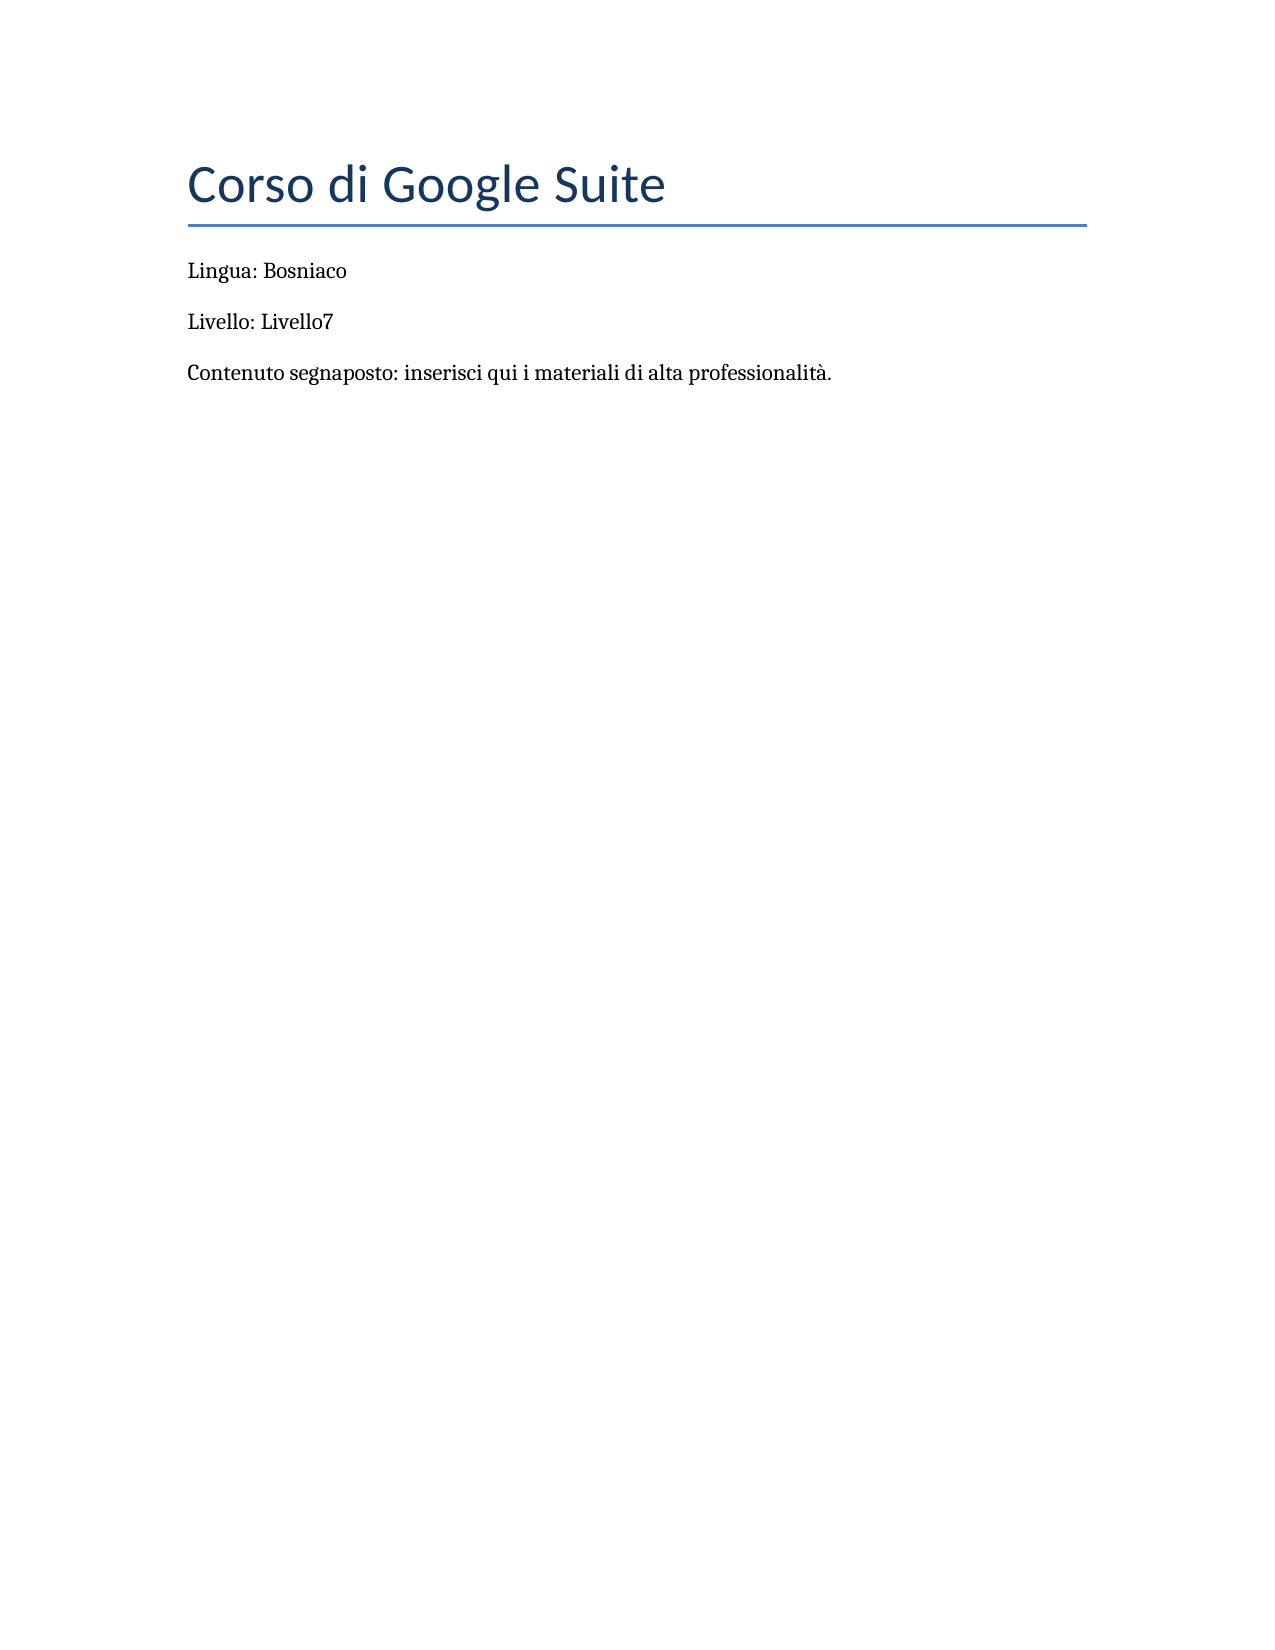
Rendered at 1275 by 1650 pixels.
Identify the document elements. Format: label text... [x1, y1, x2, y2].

text Lingua: Bosniaco [187, 258, 1087, 284]
text Contenuto segnaposto: inserisci qui i materiali di alta professionalità. [187, 360, 1087, 386]
title Corso di Google Suite [187, 150, 1087, 227]
text Livello: Livello7 [187, 309, 1087, 335]
